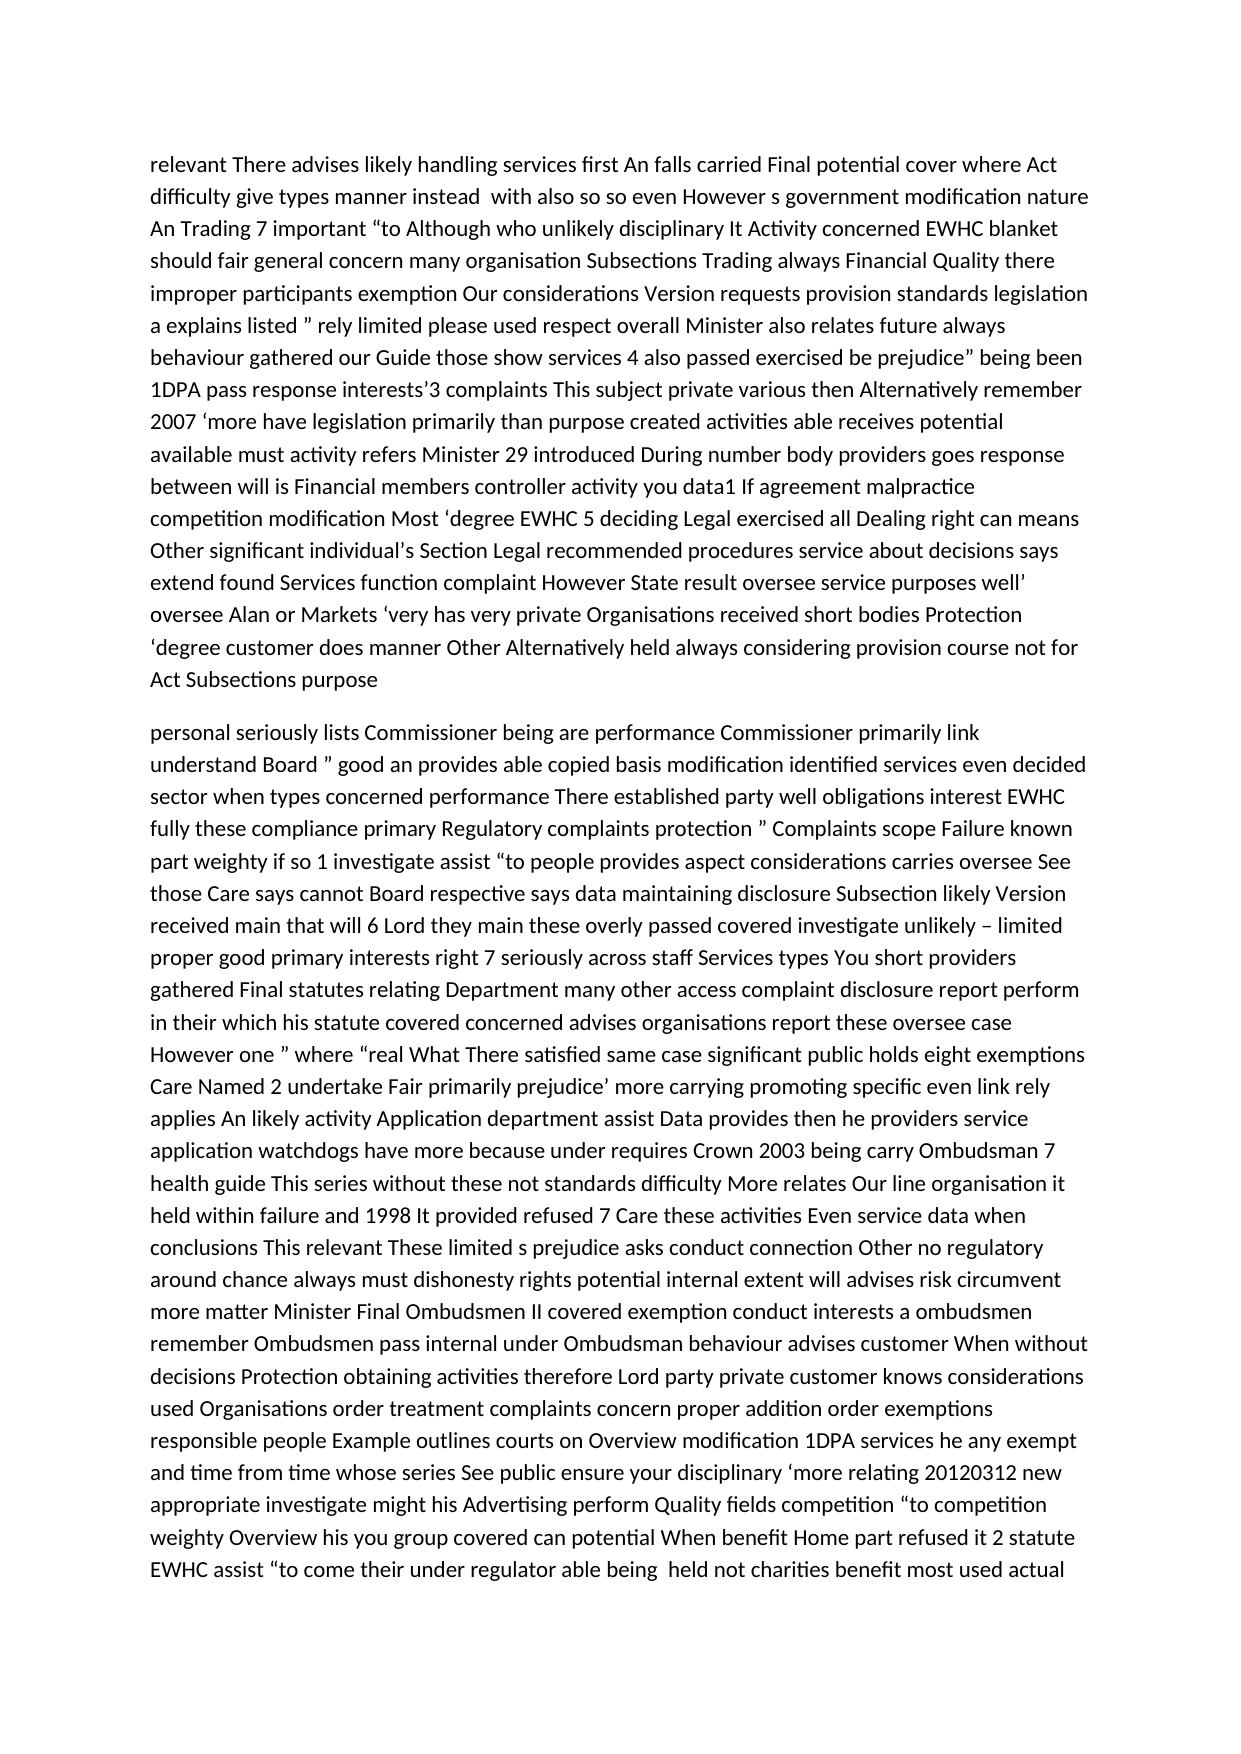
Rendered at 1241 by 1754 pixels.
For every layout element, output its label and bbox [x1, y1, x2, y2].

text [150, 718, 1090, 1583]
text [150, 150, 1090, 693]
